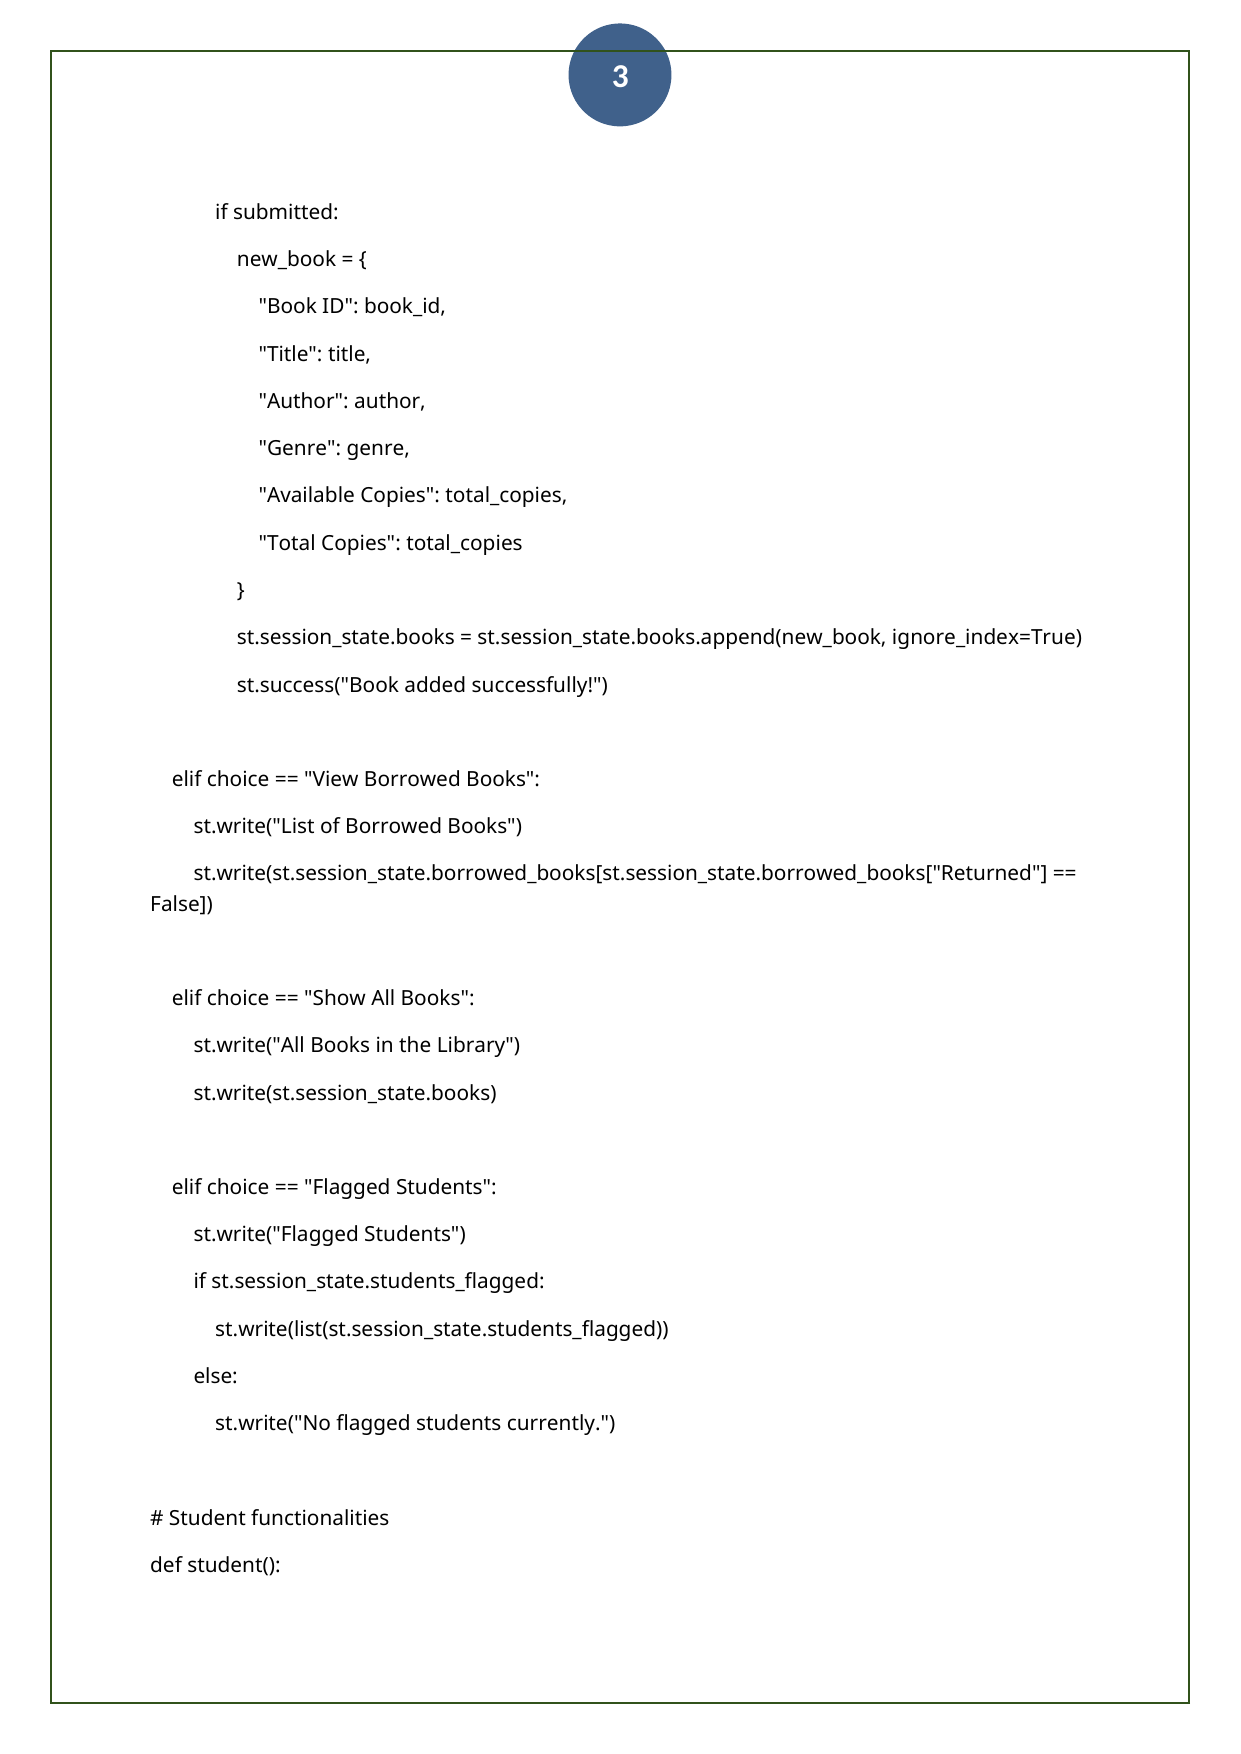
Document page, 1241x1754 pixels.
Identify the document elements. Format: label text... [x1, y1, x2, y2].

text st.write("List of Borrowed Books") [150, 811, 1090, 840]
text def student(): [150, 1550, 1090, 1579]
text if submitted: [150, 197, 1090, 225]
text "Available Copies": total_copies, [150, 481, 1090, 509]
text st.write(st.session_state.borrowed_books[st.session_state.borrowed_books["Returned"] == False]) [150, 858, 1090, 918]
text elif choice == "View Borrowed Books": [150, 764, 1090, 792]
text # Student functionalities [150, 1503, 1090, 1532]
text if st.session_state.students_flagged: [150, 1267, 1090, 1295]
text "Author": author, [150, 386, 1090, 414]
text elif choice == "Show All Books": [150, 983, 1090, 1012]
text "Genre": genre, [150, 433, 1090, 462]
text "Total Copies": total_copies [150, 528, 1090, 556]
text elif choice == "Flagged Students": [150, 1172, 1090, 1201]
text st.write(list(st.session_state.students_flagged)) [150, 1314, 1090, 1342]
text new_book = { [150, 244, 1090, 273]
text st.session_state.books = st.session_state.books.append(new_book, ignore_index=True) [150, 622, 1090, 651]
text st.write("All Books in the Library") [150, 1031, 1090, 1059]
text else: [150, 1361, 1090, 1390]
text st.write("Flagged Students") [150, 1219, 1090, 1248]
text "Book ID": book_id, [150, 291, 1090, 320]
text "Title": title, [150, 339, 1090, 367]
text } [150, 575, 1090, 604]
text st.success("Book added successfully!") [150, 670, 1090, 698]
text st.write("No flagged students currently.") [150, 1408, 1090, 1437]
text st.write(st.session_state.books) [150, 1078, 1090, 1106]
